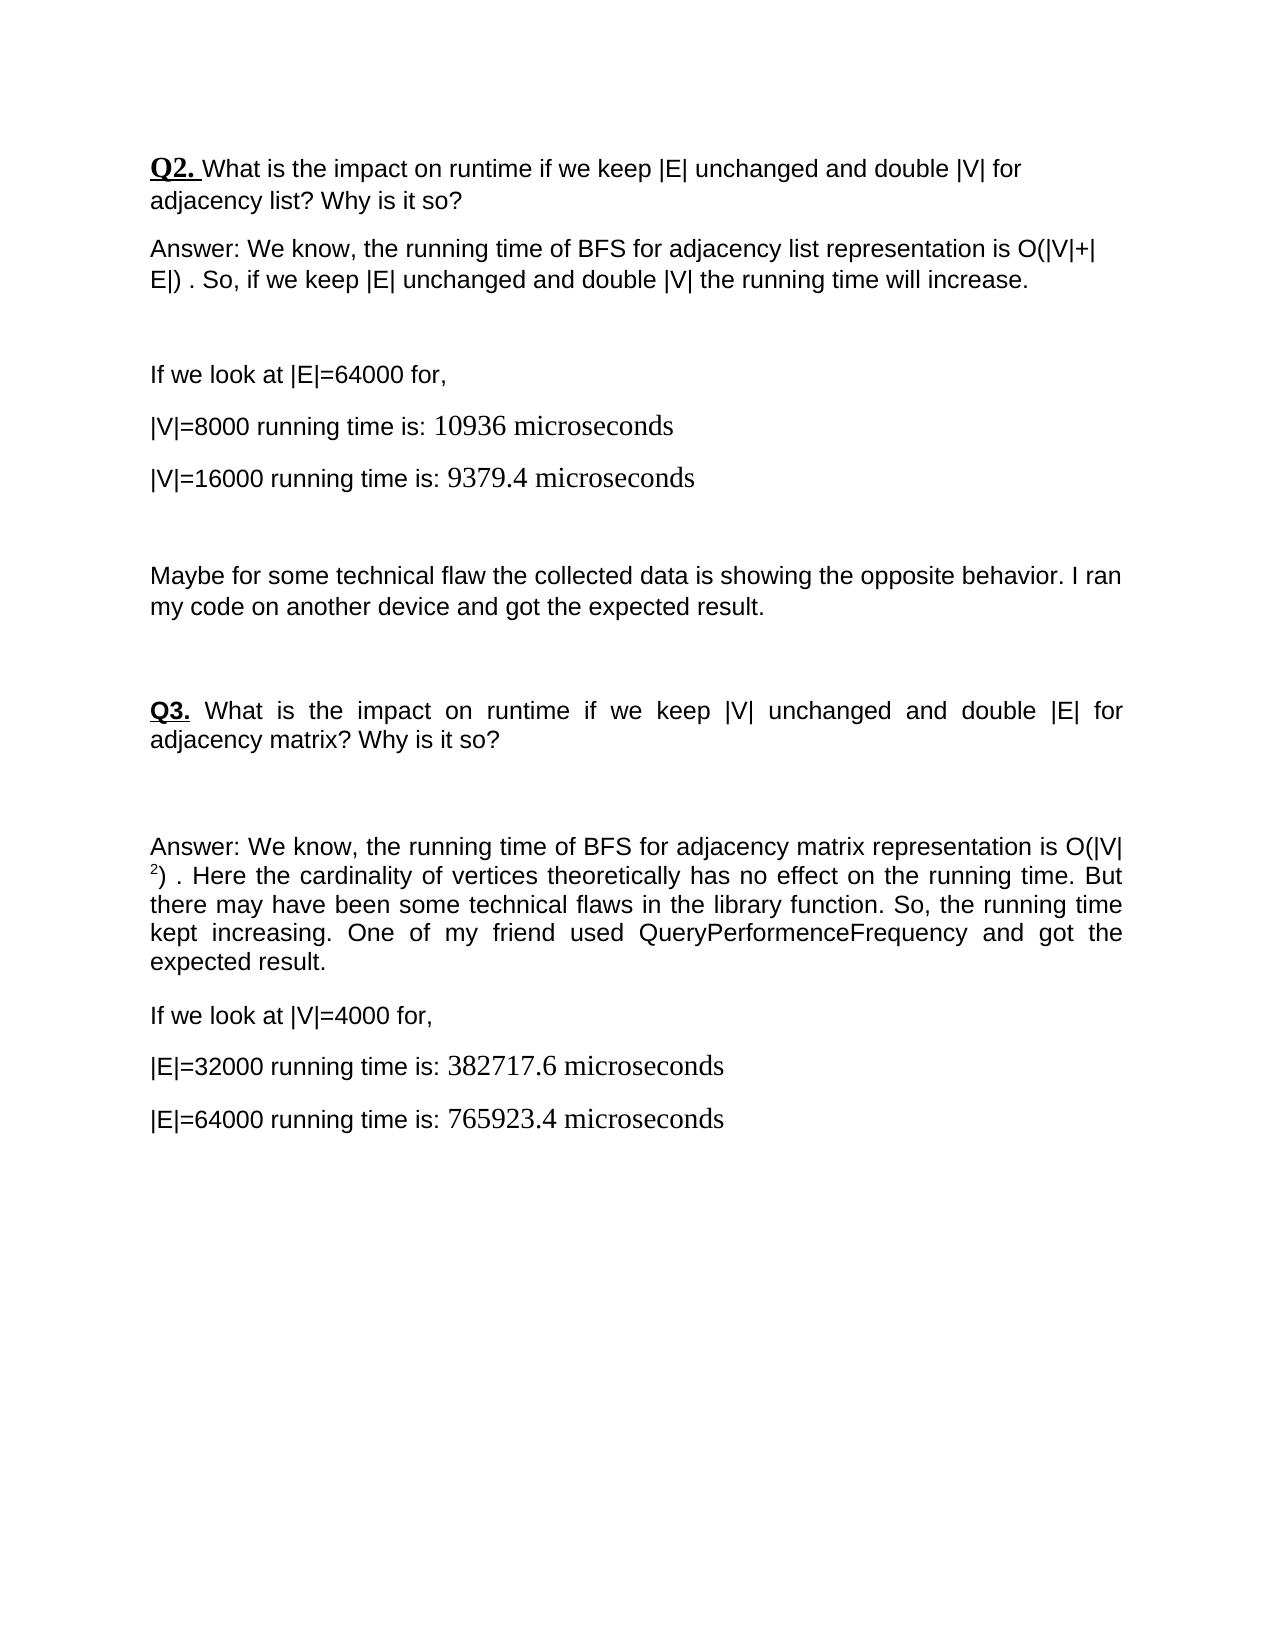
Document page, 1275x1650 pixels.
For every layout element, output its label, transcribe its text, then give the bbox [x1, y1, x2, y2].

text Answer: We know, the running time of BFS for adjacency matrix representation is O(|V|2) . Here the cardinality of vertices theoretically has no effect on the running time. But there may have been some technical flaws in the library function. So, the running time kept increasing. One of my friend used QueryPerformenceFrequency and got the expected result. [150, 832, 1125, 976]
text Maybe for some technical flaw the collected data is showing the opposite behavior. I ran my code on another device and got the expected result. [150, 561, 1125, 621]
text |E|=32000 running time is: 382717.6 microseconds [150, 1048, 1125, 1082]
text |V|=8000 running time is: 10936 microseconds [150, 408, 1125, 441]
text If we look at |E|=64000 for, [150, 360, 1125, 389]
text If we look at |V|=4000 for, [150, 1001, 1125, 1029]
text Q3. What is the impact on runtime if we keep |V| unchanged and double |E| for adjacency matrix? Why is it so? [150, 696, 1125, 753]
text Answer: We know, the running time of BFS for adjacency list representation is O(|V|+|E|) . So, if we keep |E| unchanged and double |V| the running time will increase. [150, 233, 1125, 293]
text |V|=16000 running time is: 9379.4 microseconds [150, 461, 1125, 494]
text |E|=64000 running time is: 765923.4 microseconds [150, 1101, 1125, 1135]
text Q2. What is the impact on runtime if we keep |E| unchanged and double |V| for adjacency list? Why is it so? [150, 150, 1125, 214]
